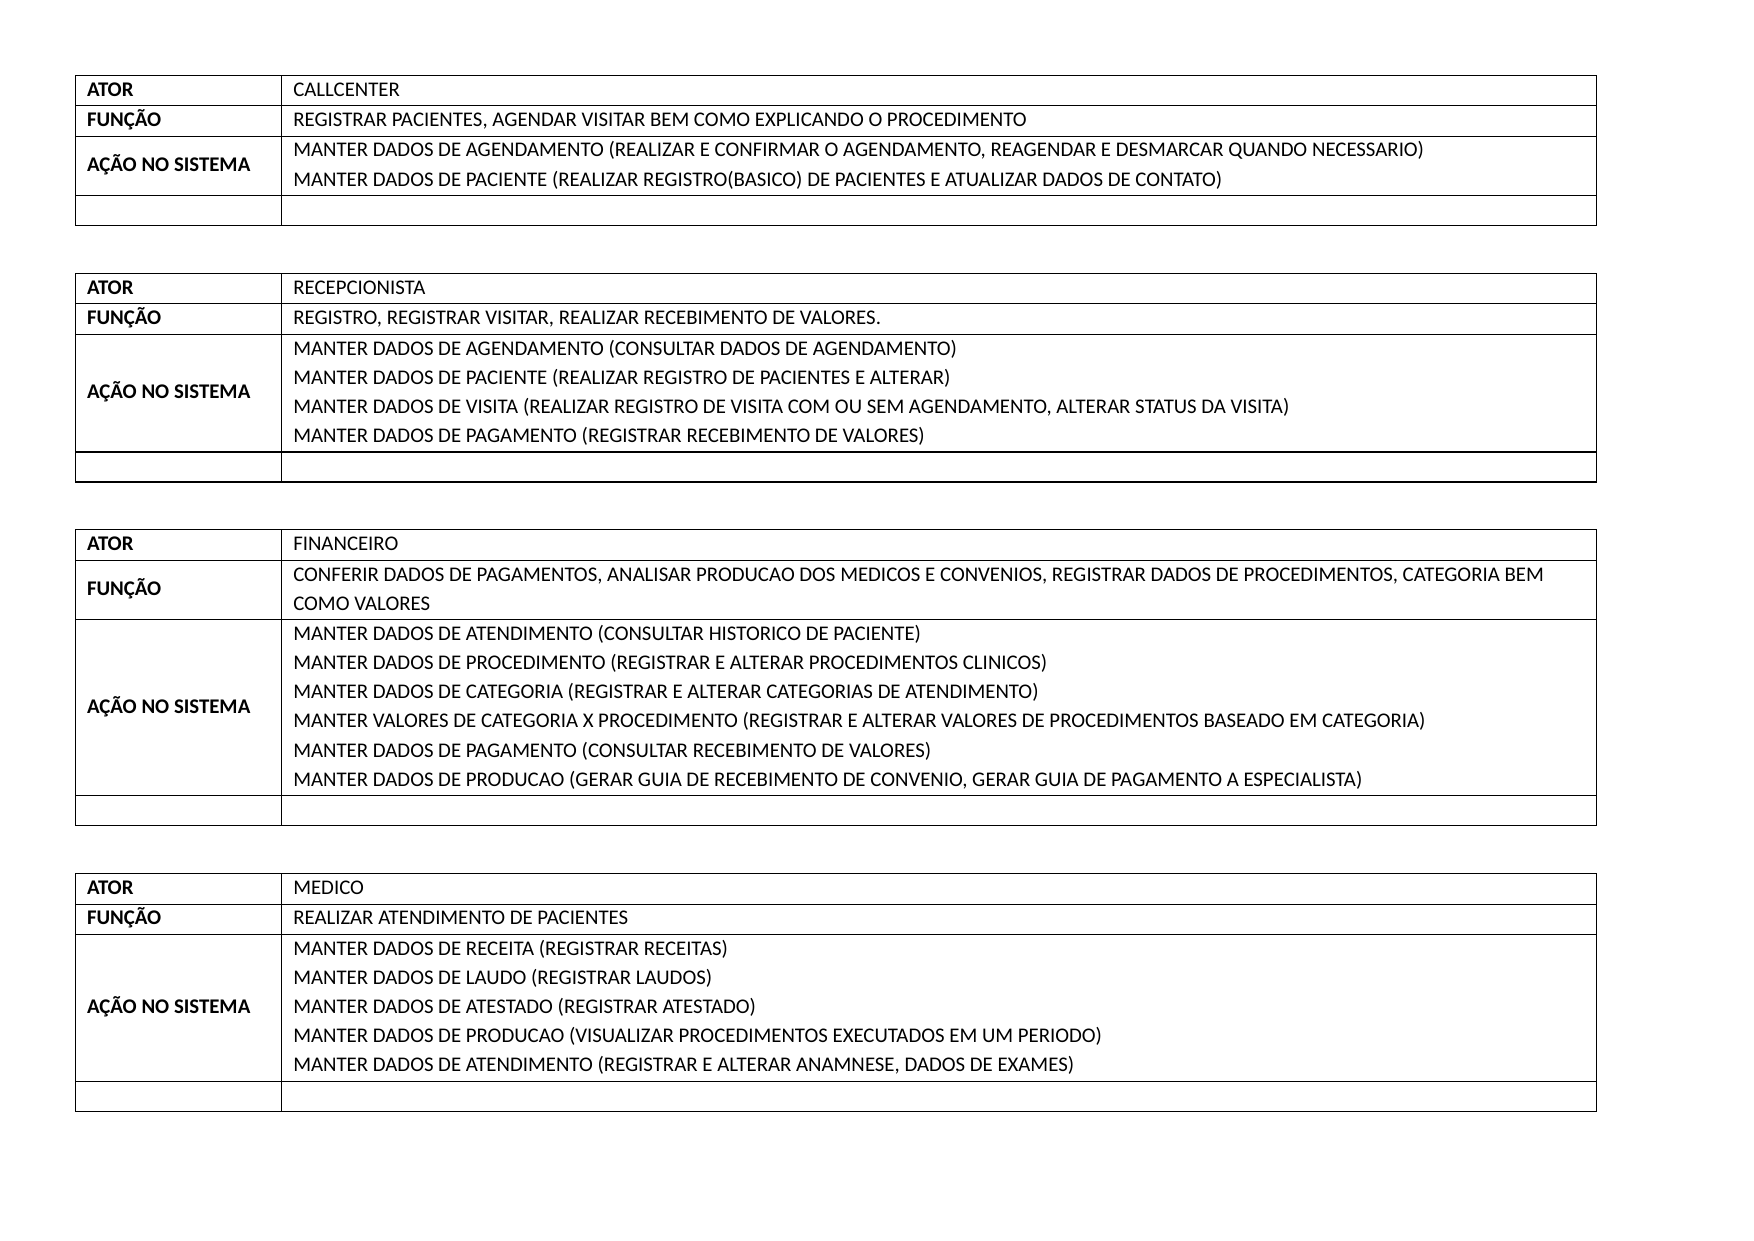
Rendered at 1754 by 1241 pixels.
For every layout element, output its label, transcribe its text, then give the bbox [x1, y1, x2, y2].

table_cell FUNÇÃO [76, 106, 281, 136]
table_cell AÇÃO NO SISTEMA [76, 935, 281, 1081]
table_header MEDICO [282, 874, 1596, 903]
table_cell [76, 796, 281, 825]
table_cell MANTER DADOS DE ATENDIMENTO (CONSULTAR HISTORICO DE PACIENTE) MANTER DADOS DE PROCEDIMENTO (REGISTRAR E ALTERAR PROCEDIMENTOS CLINICOS) MANTER DADOS DE CATEGORIA (REGISTRAR E ALTERAR CATEGORIAS DE ATENDIMENTO) MANTER VALORES DE CATEGORIA X PROCEDIMENTO (REGISTRAR E ALTERAR VALORES DE PROCEDIMENTOS BASEADO EM CATEGORIA) MANTER DADOS DE PAGAMENTO (CONSULTAR RECEBIMENTO DE VALORES) MANTER DADOS DE PRODUCAO (GERAR GUIA DE RECEBIMENTO DE CONVENIO, GERAR GUIA DE PAGAMENTO A ESPECIALISTA) [282, 620, 1596, 795]
table_cell MANTER DADOS DE RECEITA (REGISTRAR RECEITAS) MANTER DADOS DE LAUDO (REGISTRAR LAUDOS) MANTER DADOS DE ATESTADO (REGISTRAR ATESTADO) MANTER DADOS DE PRODUCAO (VISUALIZAR PROCEDIMENTOS EXECUTADOS EM UM PERIODO) MANTER DADOS DE ATENDIMENTO (REGISTRAR E ALTERAR ANAMNESE, DADOS DE EXAMES) [282, 935, 1596, 1081]
table_cell AÇÃO NO SISTEMA [76, 137, 281, 195]
table_cell FUNÇÃO [76, 304, 281, 334]
table_header RECEPCIONISTA [282, 274, 1596, 303]
table_header CALLCENTER [282, 76, 1596, 105]
table_header ATOR [76, 76, 281, 105]
table_header ATOR [76, 530, 281, 560]
table_cell [76, 453, 281, 481]
table_cell [282, 796, 1596, 825]
table_cell FUNÇÃO [76, 905, 281, 934]
table_cell [76, 1082, 281, 1111]
table_cell [76, 196, 281, 225]
table_cell CONFERIR DADOS DE PAGAMENTOS, ANALISAR PRODUCAO DOS MEDICOS E CONVENIOS, REGISTRAR DADOS DE PROCEDIMENTOS, CATEGORIA BEM COMO VALORES [282, 561, 1596, 619]
table_cell [282, 1082, 1596, 1111]
table_cell [282, 453, 1596, 481]
table_header ATOR [76, 874, 281, 903]
table_cell MANTER DADOS DE AGENDAMENTO (REALIZAR E CONFIRMAR O AGENDAMENTO, REAGENDAR E DESMARCAR QUANDO NECESSARIO) MANTER DADOS DE PACIENTE (REALIZAR REGISTRO(BASICO) DE PACIENTES E ATUALIZAR DADOS DE CONTATO) [282, 137, 1596, 195]
table_cell REGISTRAR PACIENTES, AGENDAR VISITAR BEM COMO EXPLICANDO O PROCEDIMENTO [282, 106, 1596, 136]
table_cell REGISTRO, REGISTRAR VISITAR, REALIZAR RECEBIMENTO DE VALORES. [282, 304, 1596, 334]
table_cell [282, 196, 1596, 225]
table_cell MANTER DADOS DE AGENDAMENTO (CONSULTAR DADOS DE AGENDAMENTO) MANTER DADOS DE PACIENTE (REALIZAR REGISTRO DE PACIENTES E ALTERAR) MANTER DADOS DE VISITA (REALIZAR REGISTRO DE VISITA COM OU SEM AGENDAMENTO, ALTERAR STATUS DA VISITA) MANTER DADOS DE PAGAMENTO (REGISTRAR RECEBIMENTO DE VALORES) [282, 335, 1596, 451]
table_cell FUNÇÃO [76, 561, 281, 619]
table_cell REALIZAR ATENDIMENTO DE PACIENTES [282, 905, 1596, 934]
table_cell AÇÃO NO SISTEMA [76, 620, 281, 795]
table_header FINANCEIRO [282, 530, 1596, 560]
table_header ATOR [76, 274, 281, 303]
table_cell AÇÃO NO SISTEMA [76, 335, 281, 451]
